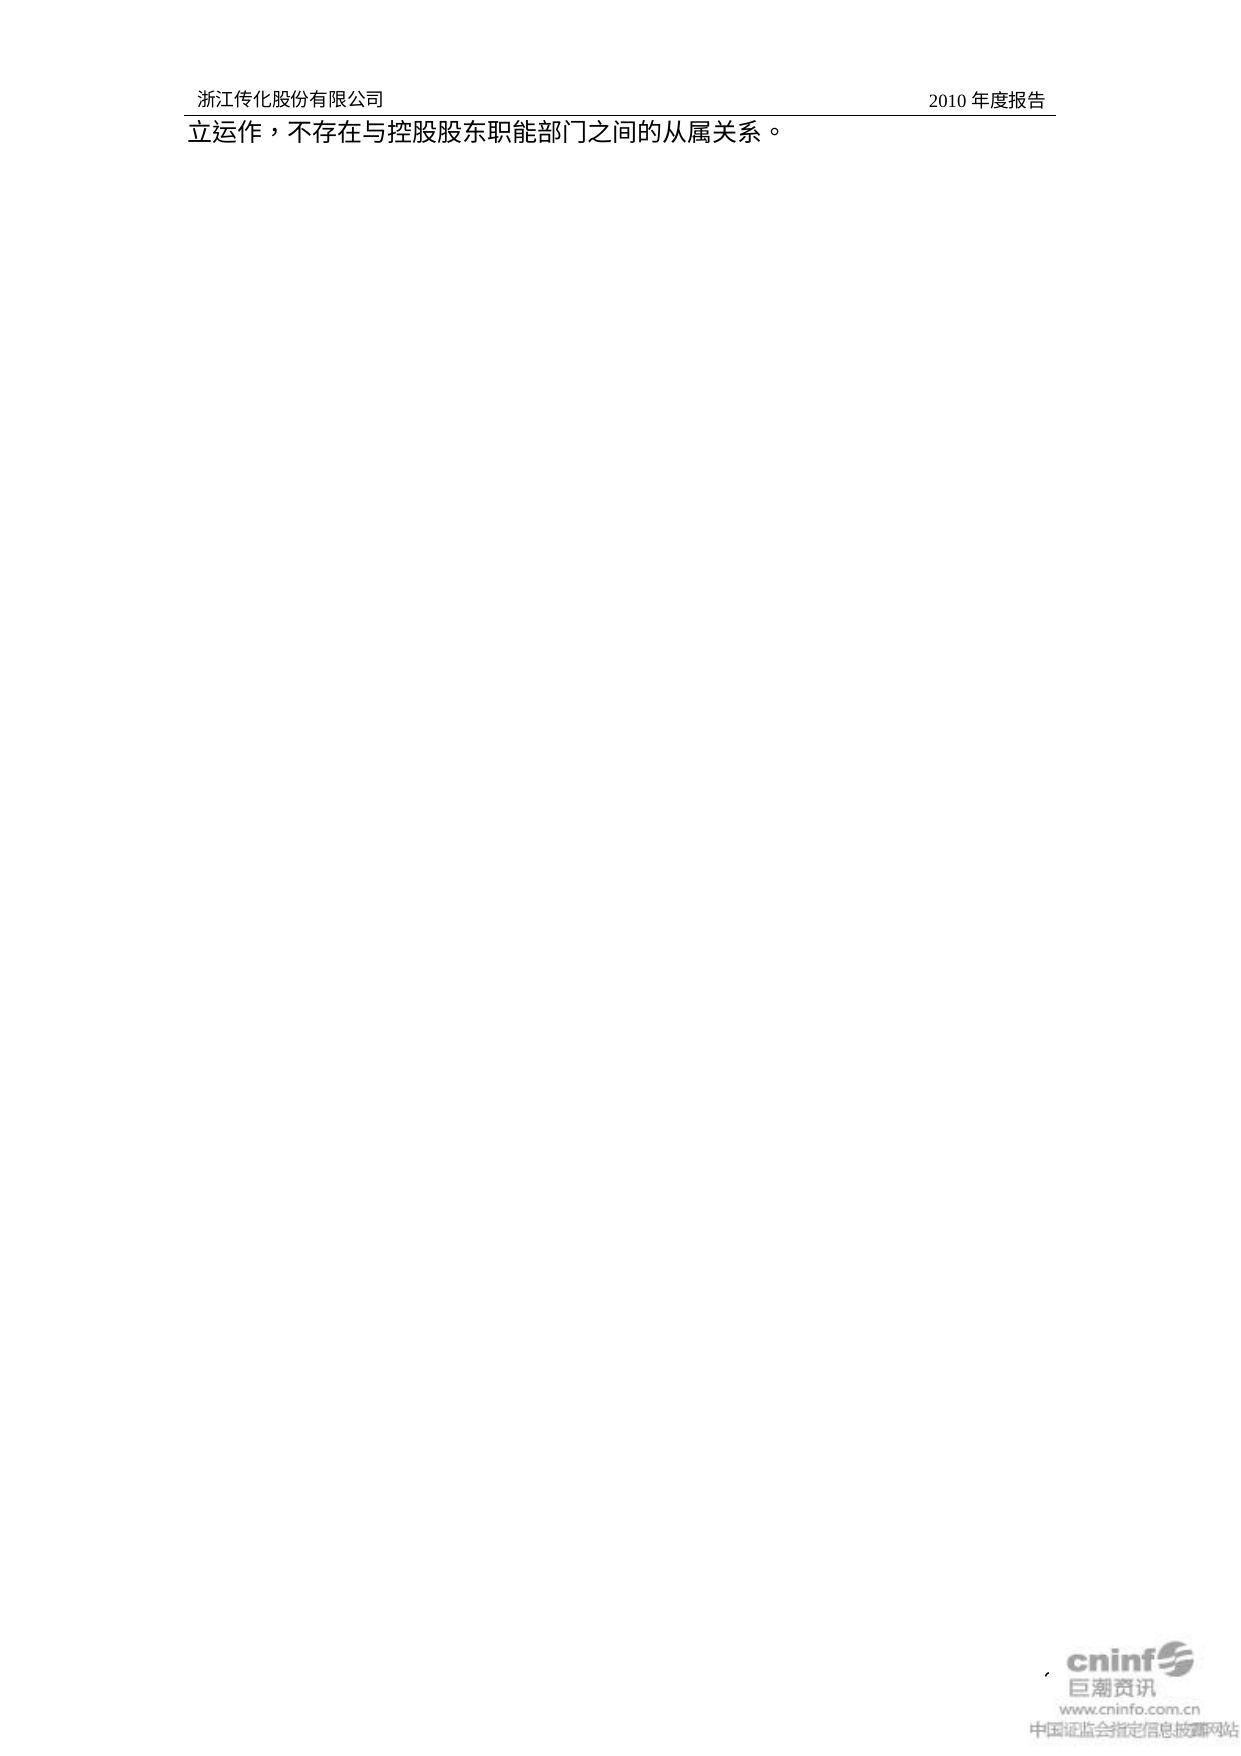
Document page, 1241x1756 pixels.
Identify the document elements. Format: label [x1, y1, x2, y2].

picture [1029, 1633, 1241, 1754]
text [187, 114, 1053, 149]
